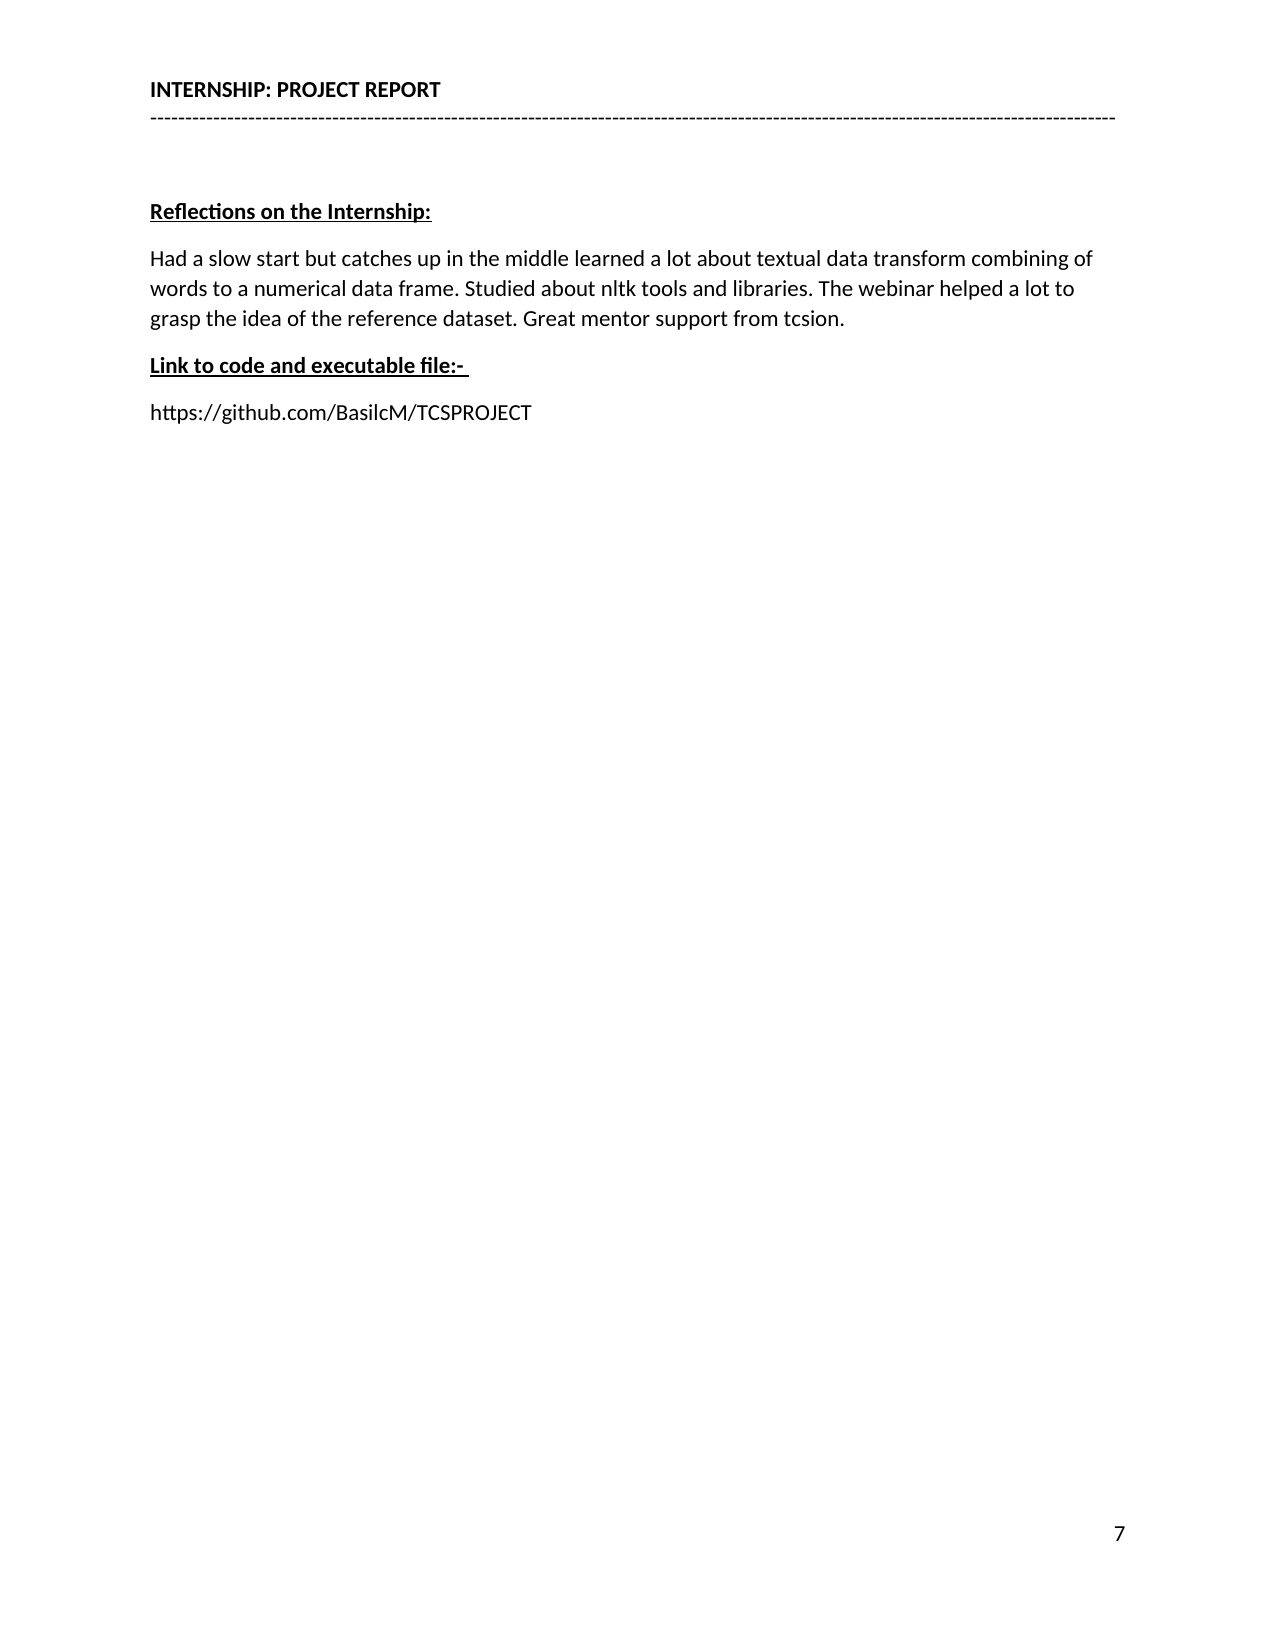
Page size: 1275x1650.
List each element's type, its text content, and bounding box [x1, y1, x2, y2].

text https://github.com/BasilcM/TCSPROJECT [150, 398, 1125, 426]
text Had a slow start but catches up in the middle learned a lot about textual data transform combining of words to a numerical data frame. Studied about nltk tools and libraries. The webinar helped a lot to grasp the idea of the reference dataset. Great mentor support from tcsion. [150, 244, 1125, 332]
text Link to code and executable file:- [150, 351, 1125, 379]
text Reflections on the Internship: [150, 197, 1125, 225]
